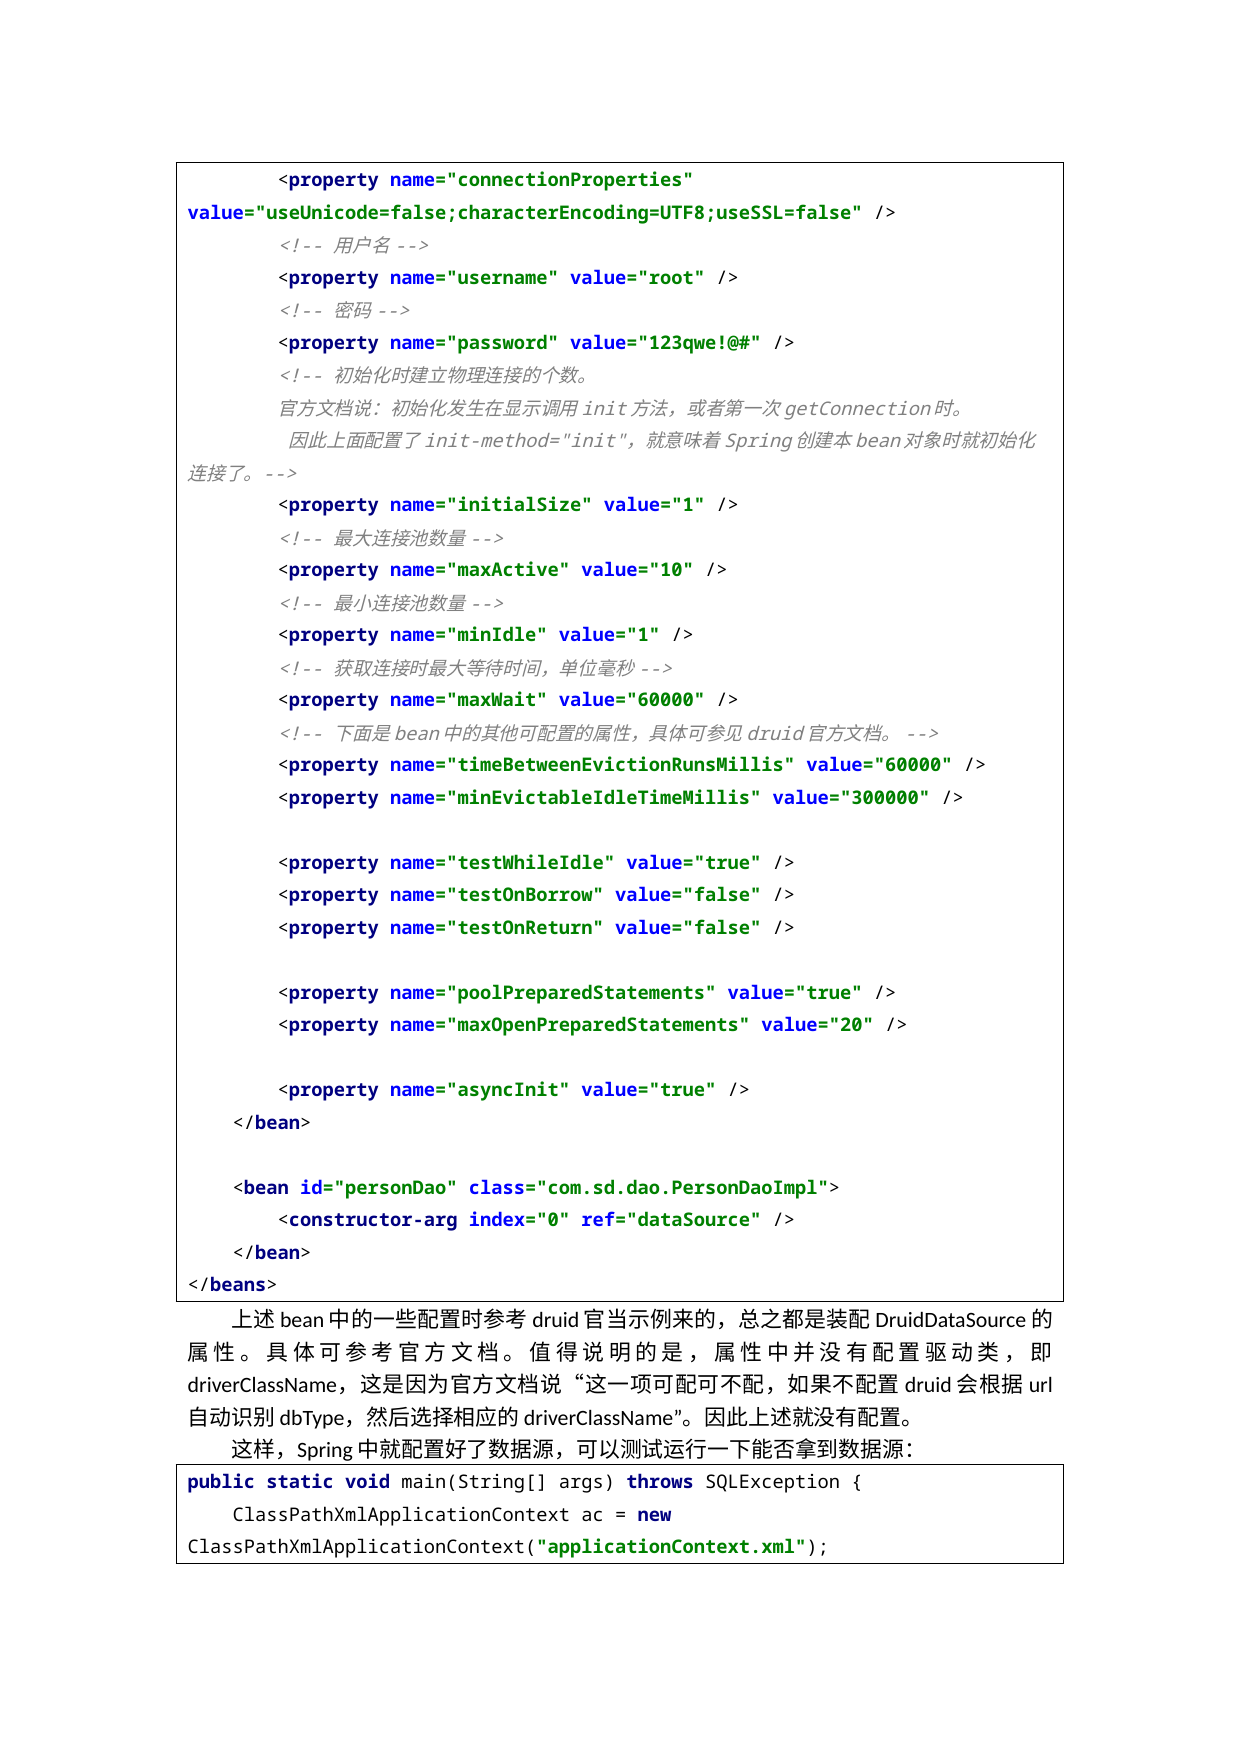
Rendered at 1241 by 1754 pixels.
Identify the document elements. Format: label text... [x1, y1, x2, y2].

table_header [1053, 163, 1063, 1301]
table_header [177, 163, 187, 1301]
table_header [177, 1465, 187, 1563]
text 上述bean中的一些配置时参考druid官当示例来的，总之都是装配DruidDataSource的属性。具体可参考官方文档。值得说明的是，属性中并没有配置驱动类，即driverClassName，这是因为官方文档说“这一项可配可不配，如果不配置druid会根据url自动识别dbType，然后选择相应的driverClassName”。因此上述就没有配置。 [187, 1302, 1053, 1432]
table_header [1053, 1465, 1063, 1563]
text 这样，Spring中就配置好了数据源，可以测试运行一下能否拿到数据源： [187, 1432, 1053, 1464]
